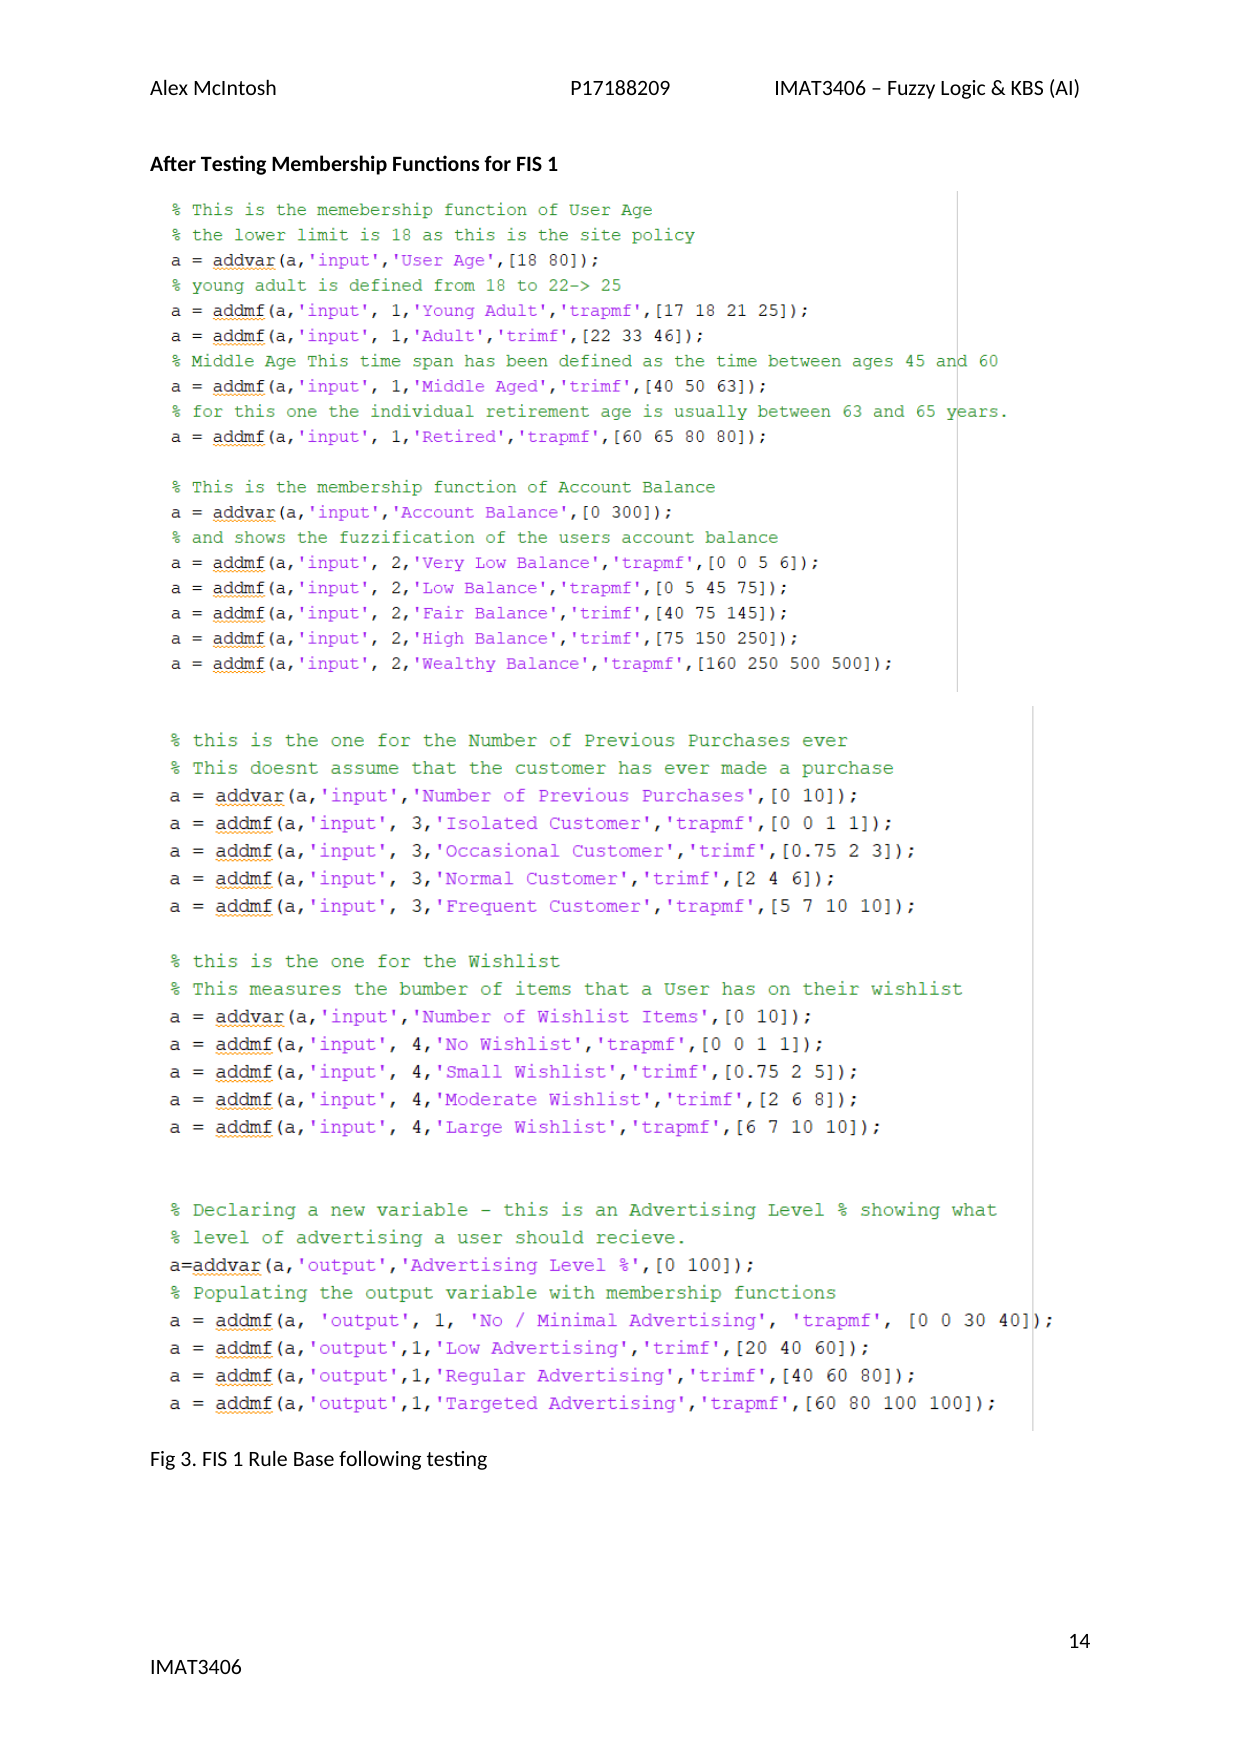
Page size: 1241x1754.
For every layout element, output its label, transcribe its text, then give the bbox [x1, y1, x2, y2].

text After Testing Membership Functions for FIS 1 [150, 150, 1090, 177]
text Fig 3. FIS 1 Rule Base following testing [150, 1446, 1090, 1472]
picture [150, 706, 1091, 1431]
picture [150, 191, 1091, 692]
